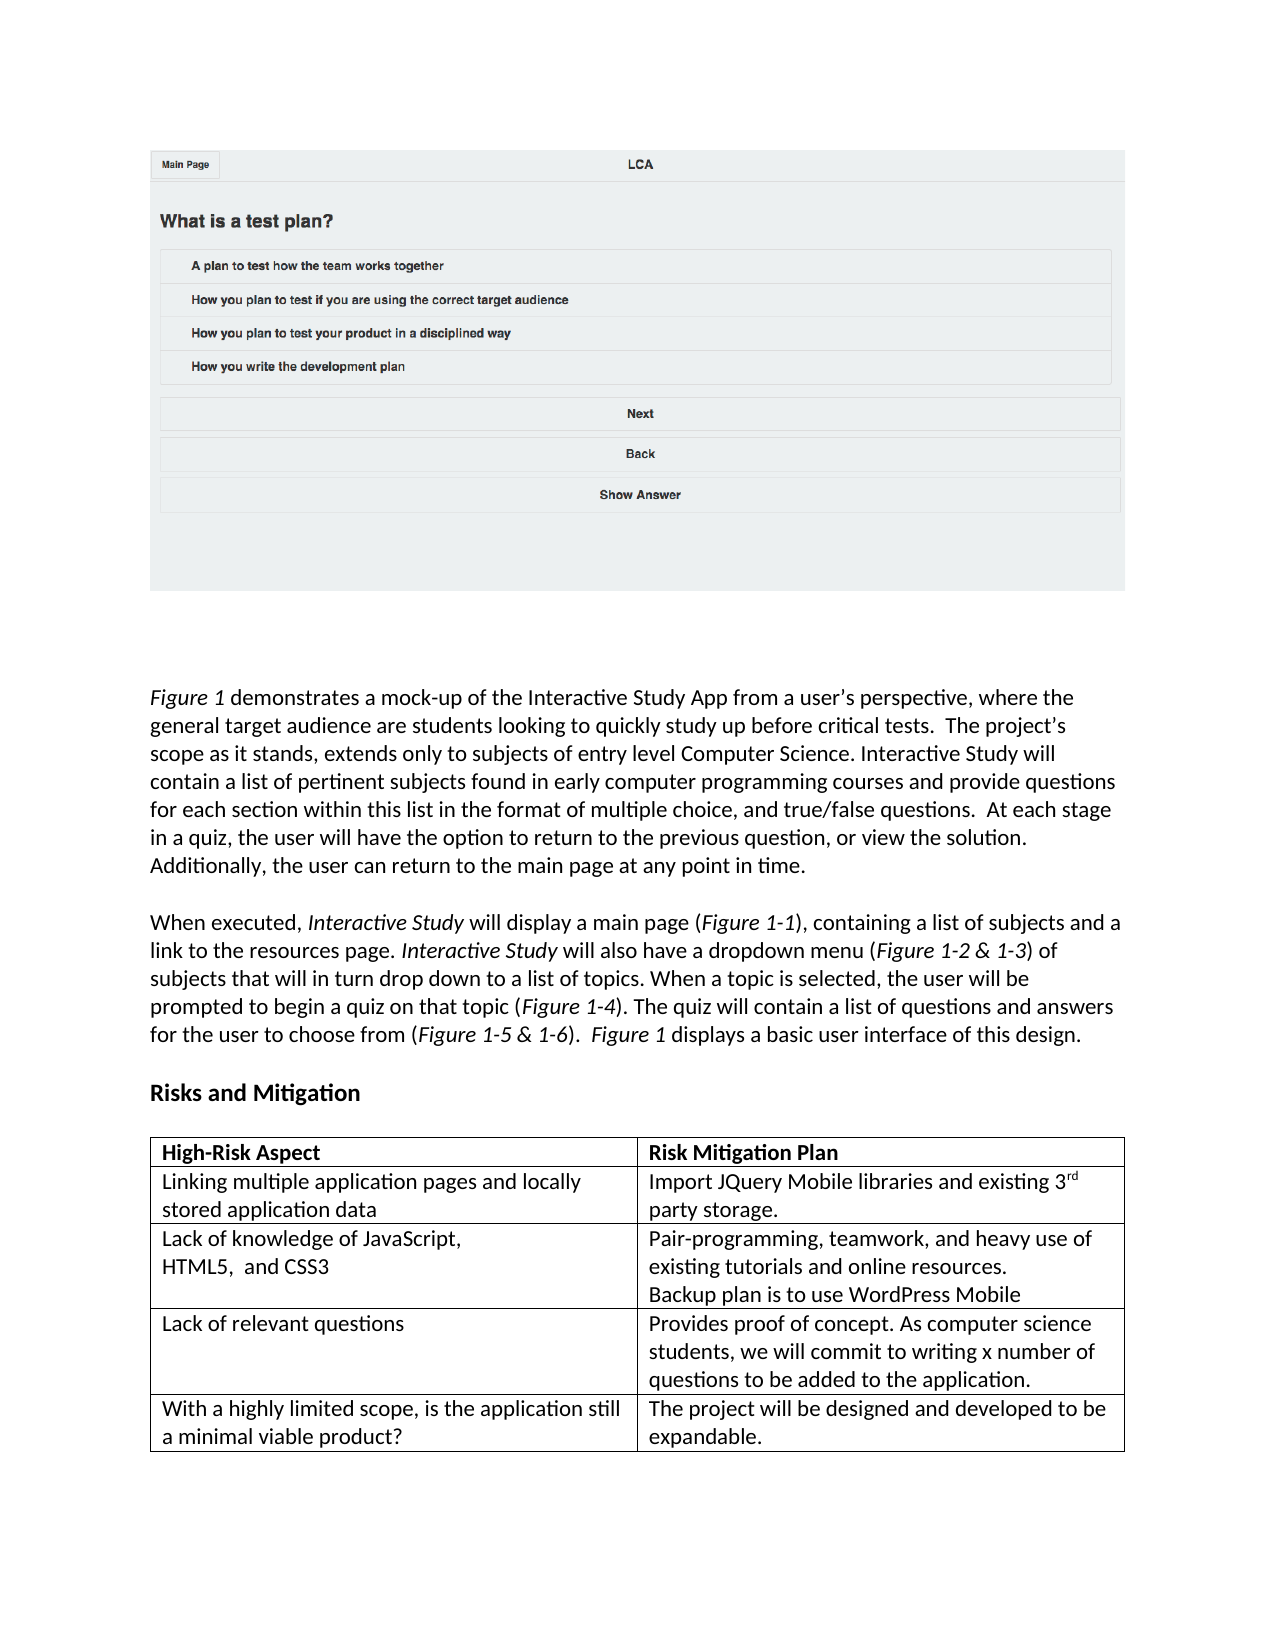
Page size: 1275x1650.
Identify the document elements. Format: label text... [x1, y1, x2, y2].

table_cell Lack of relevant questions [151, 1309, 637, 1393]
text When executed, Interactive Study will display a main page (Figure 1-1), containing a list of subjects and a link to the resources page. Interactive Study will also have a dropdown menu (Figure 1-2 & 1-3) of subjects that will in turn drop down to a list of topics. When a topic is selected, the user will be prompted to begin a quiz on that topic (Figure 1-4). The quiz will contain a list of questions and answers for the user to choose from (Figure 1-5 & 1-6). Figure 1 displays a basic user interface of this design. [150, 908, 1125, 1048]
picture [150, 150, 1125, 591]
table_header High-Risk Aspect [151, 1138, 637, 1166]
table_cell Provides proof of concept. As computer science students, we will commit to writing x number of questions to be added to the application. [638, 1309, 1124, 1393]
table_cell The project will be designed and developed to be expandable. [638, 1395, 1124, 1451]
text Risks and Mitigation [150, 1077, 1125, 1108]
text Figure 1 demonstrates a mock-up of the Interactive Study App from a user’s perspective, where the general target audience are students looking to quickly study up before critical tests. The project’s scope as it stands, extends only to subjects of entry level Computer Science. Interactive Study will contain a list of pertinent subjects found in early computer programming courses and provide questions for each section within this list in the format of multiple choice, and true/false questions. At each stage in a quiz, the user will have the option to return to the previous question, or view the solution. Additionally, the user can return to the main page at any point in time. [150, 683, 1125, 879]
table_cell With a highly limited scope, is the application still a minimal viable product? [151, 1395, 637, 1451]
table_cell Pair-programming, teamwork, and heavy use of existing tutorials and online resources. Backup plan is to use WordPress Mobile [638, 1224, 1124, 1308]
table_cell Linking multiple application pages and locally stored application data [151, 1167, 637, 1223]
table_cell Import JQuery Mobile libraries and existing 3rd party storage. [638, 1167, 1124, 1223]
table_cell Lack of knowledge of JavaScript, HTML5, and CSS3 [151, 1224, 637, 1308]
table_header Risk Mitigation Plan [638, 1138, 1124, 1166]
